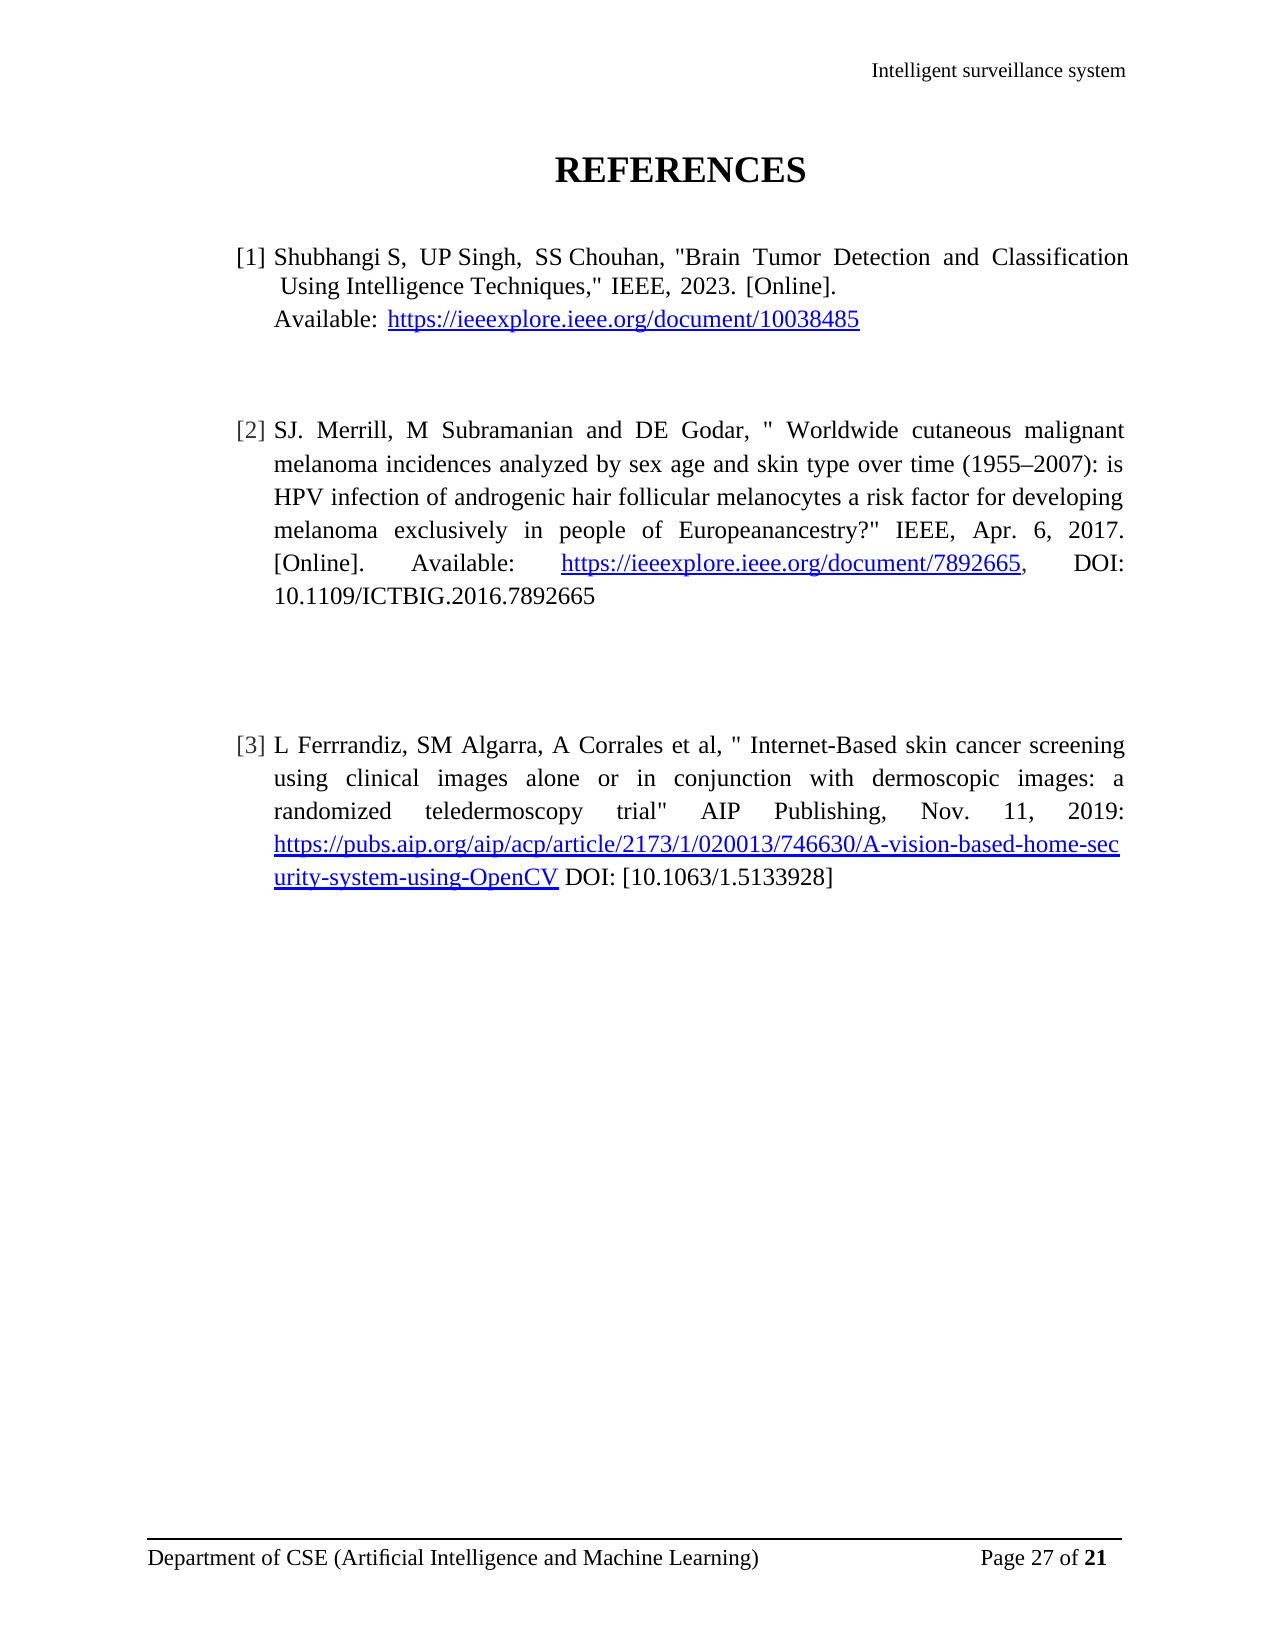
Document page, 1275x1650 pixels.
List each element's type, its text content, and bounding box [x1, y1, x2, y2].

list SJ. Merrill, M Subramanian and DE Godar, " Worldwide cutaneous malignant melanoma incidences analyzed by sex age and skin type over time (1955–2007): is HPV infection of androgenic hair follicular melanocytes a risk factor for developing melanoma exclusively in people of Europeanancestry?" IEEE, Apr. 6, 2017. [Online]. Available: https://ieeexplore.ieee.org/document/7892665, DOI: 10.1109/ICTBIG.2016.7892665 [236, 416, 1124, 609]
list Using Intelligence Techniques," IEEE, 2023. [Online]. [274, 271, 1179, 299]
text Available: https://ieeexplore.ieee.org/document/10038485 [274, 304, 1179, 332]
list L Ferrrandiz, SM Algarra, A Corrales et al, " Internet-Based skin cancer screening using clinical images alone or in conjunction with dermoscopic images: a randomized teledermoscopy trial" AIP Publishing, Nov. 11, 2019: https://pubs.aip.org/aip/acp/article/2173/1/020013/746630/A-vision-based-home-sec urity-system-using-OpenCV DOI: [10.1063/1.5133928] [236, 730, 1125, 891]
list Shubhangi S, UP Singh, SS Chouhan, "Brain Tumor Detection and Classification [236, 242, 1179, 271]
subtitle REFERENCES [299, 148, 1062, 191]
